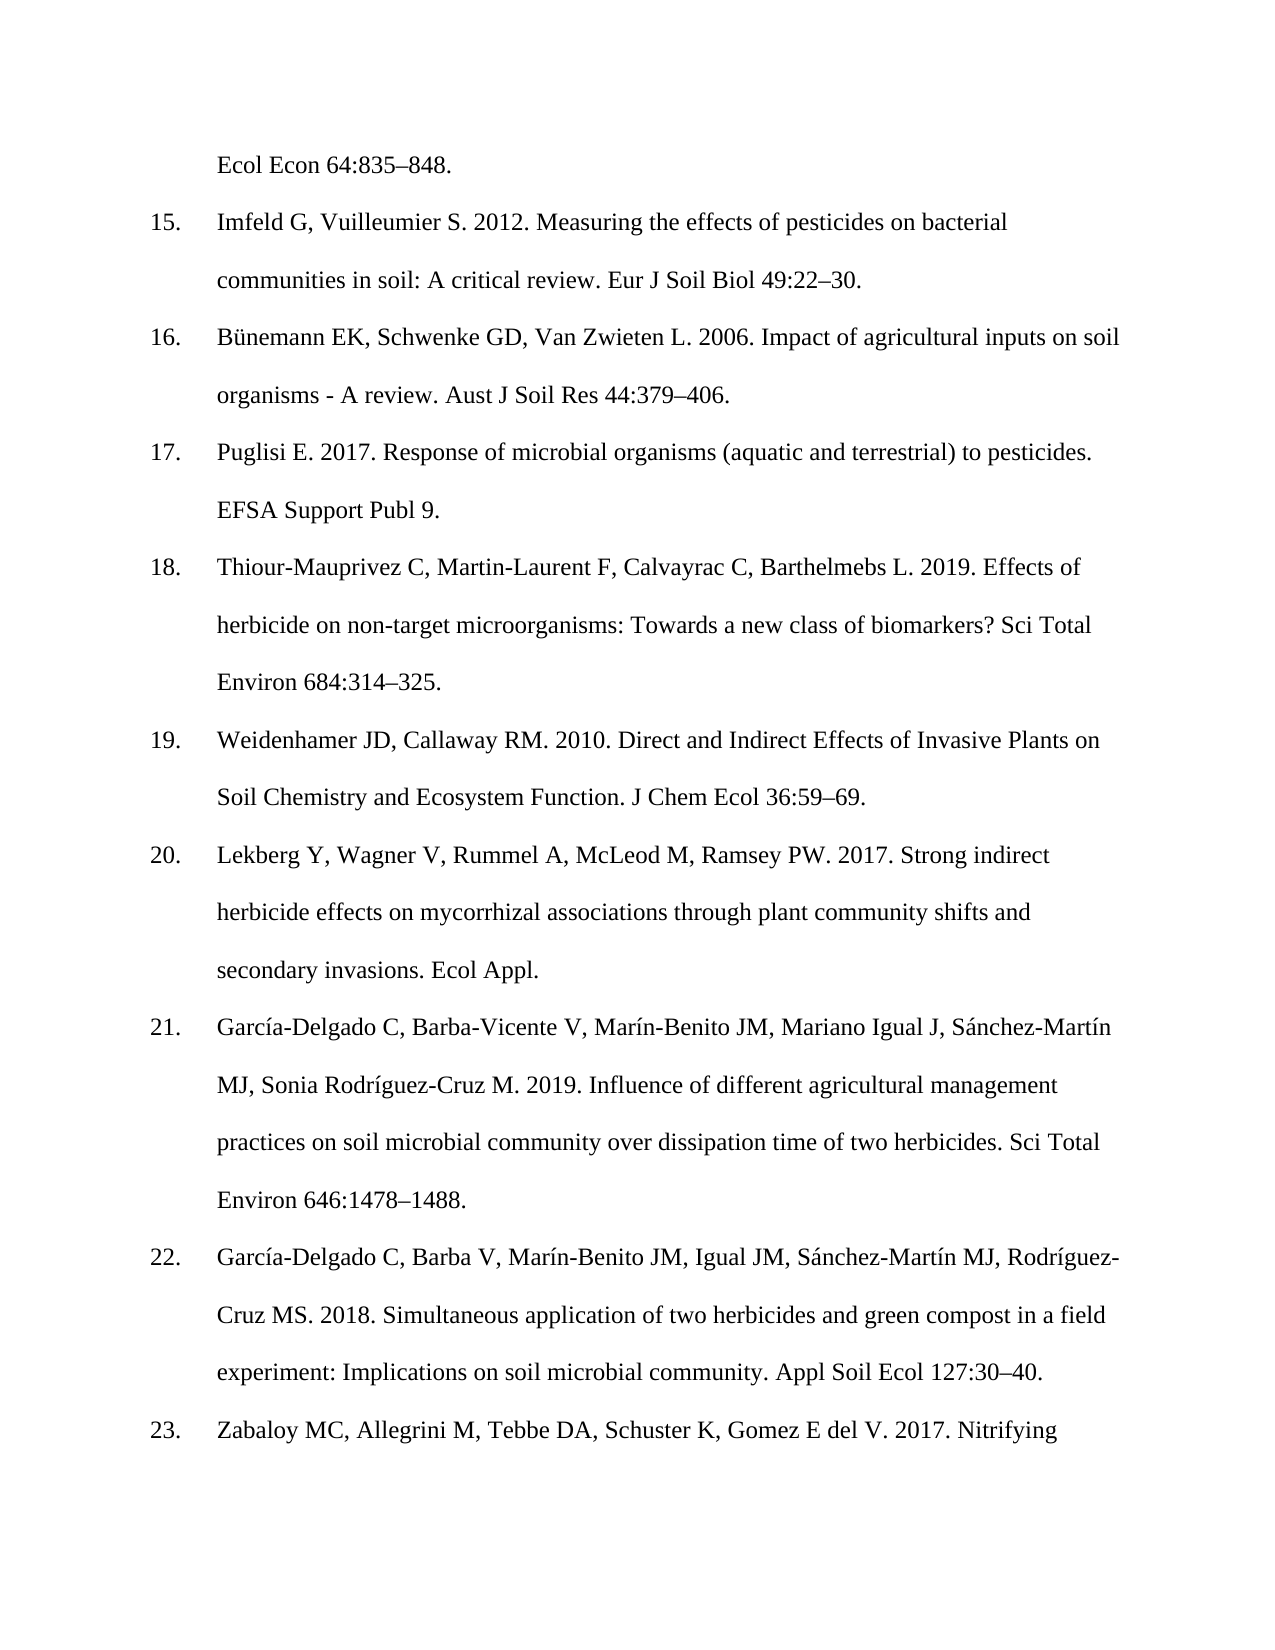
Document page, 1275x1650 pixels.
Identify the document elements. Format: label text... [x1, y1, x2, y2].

text 18. Thiour-Mauprivez C, Martin-Laurent F, Calvayrac C, Barthelmebs L. 2019. Effects of herbicide on non-target microorganisms: Towards a new class of biomarkers? Sci Total Environ 684:314–325. [150, 552, 1125, 696]
text 19. Weidenhamer JD, Callaway RM. 2010. Direct and Indirect Effects of Invasive Plants on Soil Chemistry and Ecosystem Function. J Chem Ecol 36:59–69. [150, 725, 1125, 811]
text 16. Bünemann EK, Schwenke GD, Van Zwieten L. 2006. Impact of agricultural inputs on soil organisms - A review. Aust J Soil Res 44:379–406. [150, 322, 1125, 409]
text 17. Puglisi E. 2017. Response of microbial organisms (aquatic and terrestrial) to pesticides. EFSA Support Publ 9. [150, 437, 1125, 524]
text 15. Imfeld G, Vuilleumier S. 2012. Measuring the effects of pesticides on bacterial communities in soil: A critical review. Eur J Soil Biol 49:22–30. [150, 207, 1125, 294]
text 20. Lekberg Y, Wagner V, Rummel A, McLeod M, Ramsey PW. 2017. Strong indirect herbicide effects on mycorrhizal associations through plant community shifts and secondary invasions. Ecol Appl. [150, 840, 1125, 984]
